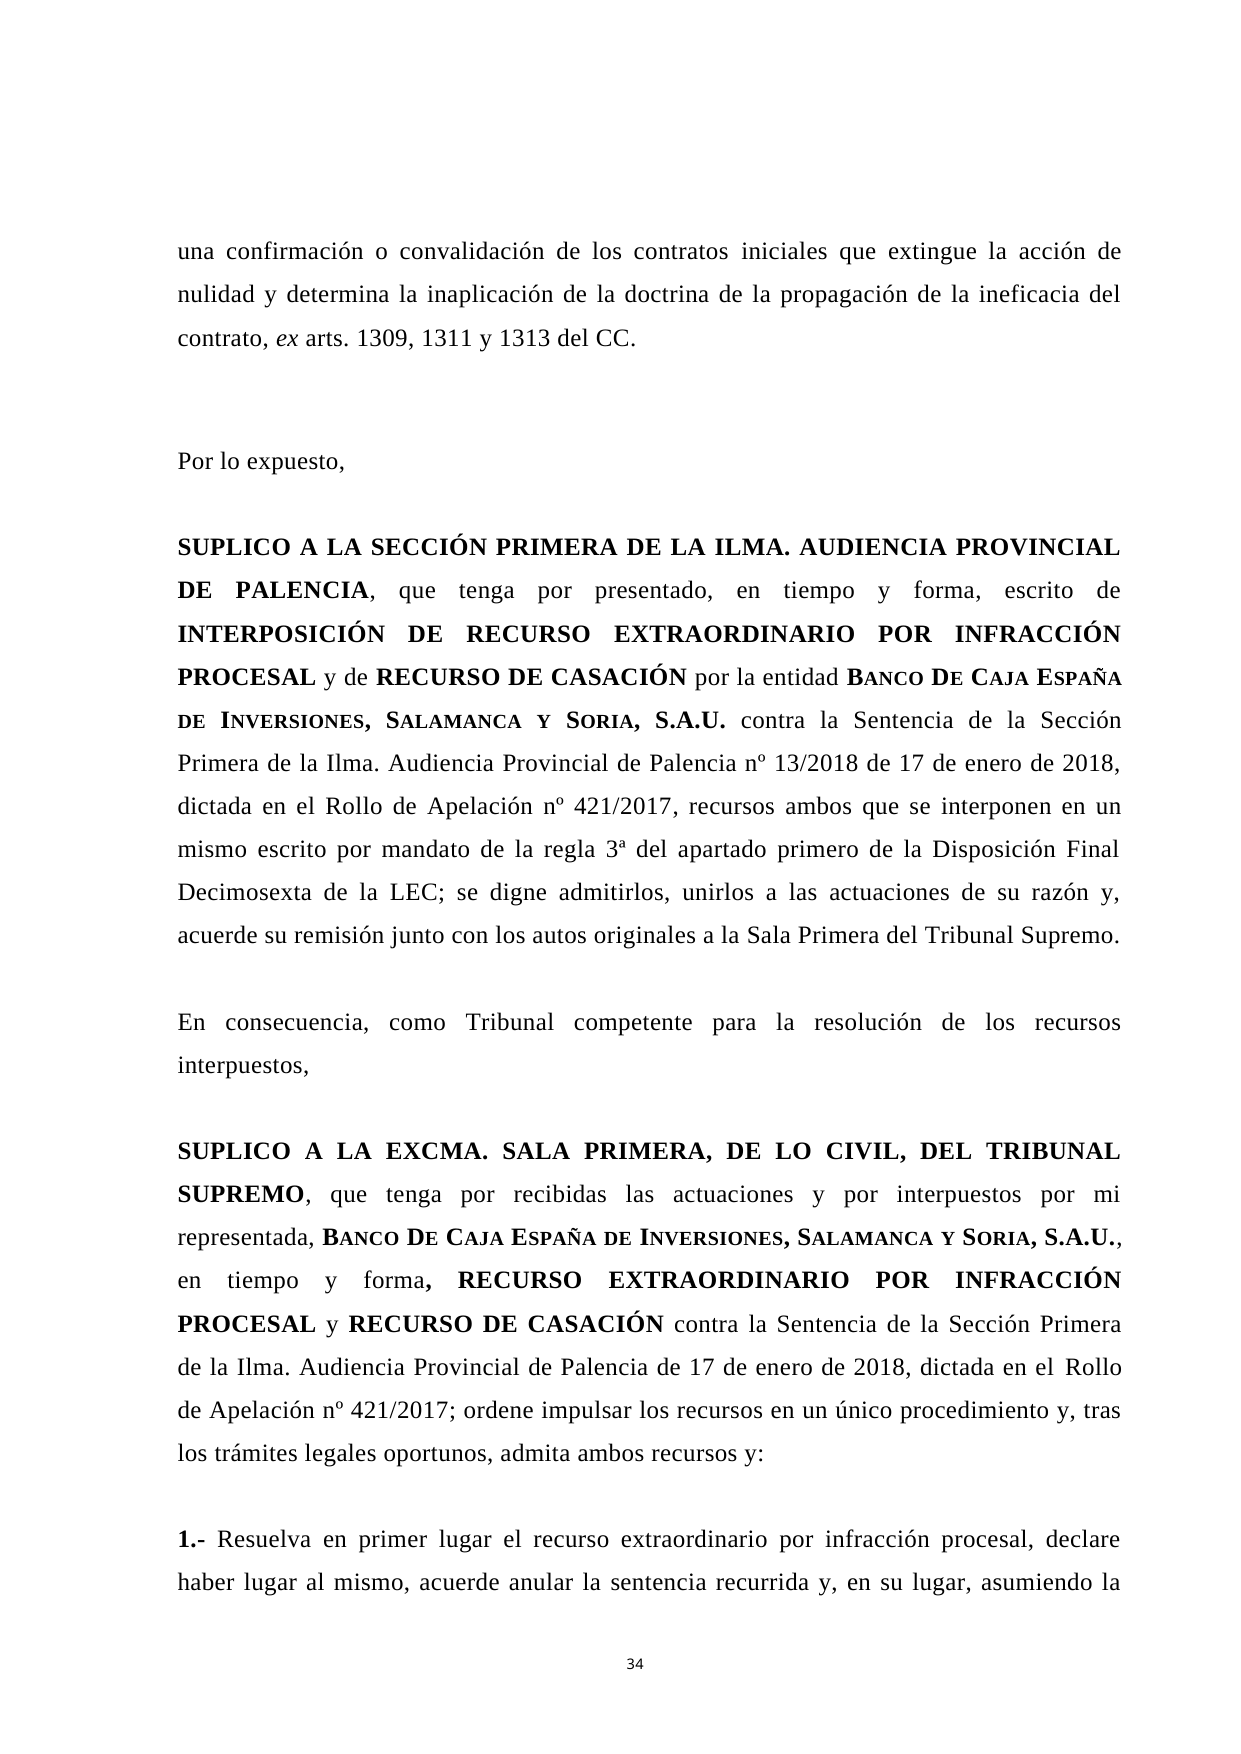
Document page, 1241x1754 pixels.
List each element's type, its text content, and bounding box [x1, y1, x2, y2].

text SUPLICO A LA SECCIÓN PRIMERA DE LA ILMA. AUDIENCIA PROVINCIAL DE PALENCIA, que tenga por presentado, en tiempo y forma, escrito de INTERPOSICIÓN DE RECURSO EXTRAORDINARIO POR INFRACCIÓN PROCESAL y de RECURSO DE CASACIÓN por la entidad Banco De Caja España de Inversiones, Salamanca y Soria, S.A.U. contra la Sentencia de la Sección Primera de la Ilma. Audiencia Provincial de Palencia nº 13/2018 de 17 de enero de 2018, dictada en el Rollo de Apelación nº 421/2017, recursos ambos que se interponen en un mismo escrito por mandato de la regla 3ª del apartado primero de la Disposición Final Decimosexta de la LEC; se digne admitirlos, unirlos a las actuaciones de su razón y, acuerde su remisión junto con los autos originales a la Sala Primera del Tribunal Supremo. [177, 532, 1122, 949]
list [177, 1524, 1122, 1596]
text SUPLICO A LA EXCMA. SALA PRIMERA, DE LO CIVIL, DEL TRIBUNAL SUPREMO, que tenga por recibidas las actuaciones y por interpuestos por mi representada, Banco De Caja España de Inversiones, Salamanca y Soria, S.A.U., en tiempo y forma, RECURSO EXTRAORDINARIO POR INFRACCIÓN PROCESAL y RECURSO DE CASACIÓN contra la Sentencia de la Sección Primera de la Ilma. Audiencia Provincial de Palencia de 17 de enero de 2018, dictada en el Rollo de Apelación nº 421/2017; ordene impulsar los recursos en un único procedimiento y, tras los trámites legales oportunos, admita ambos recursos y: [177, 1136, 1122, 1467]
text En consecuencia, como Tribunal competente para la resolución de los recursos interpuestos, [177, 1007, 1122, 1079]
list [118, 236, 1122, 351]
text Por lo expuesto, [177, 446, 1122, 475]
